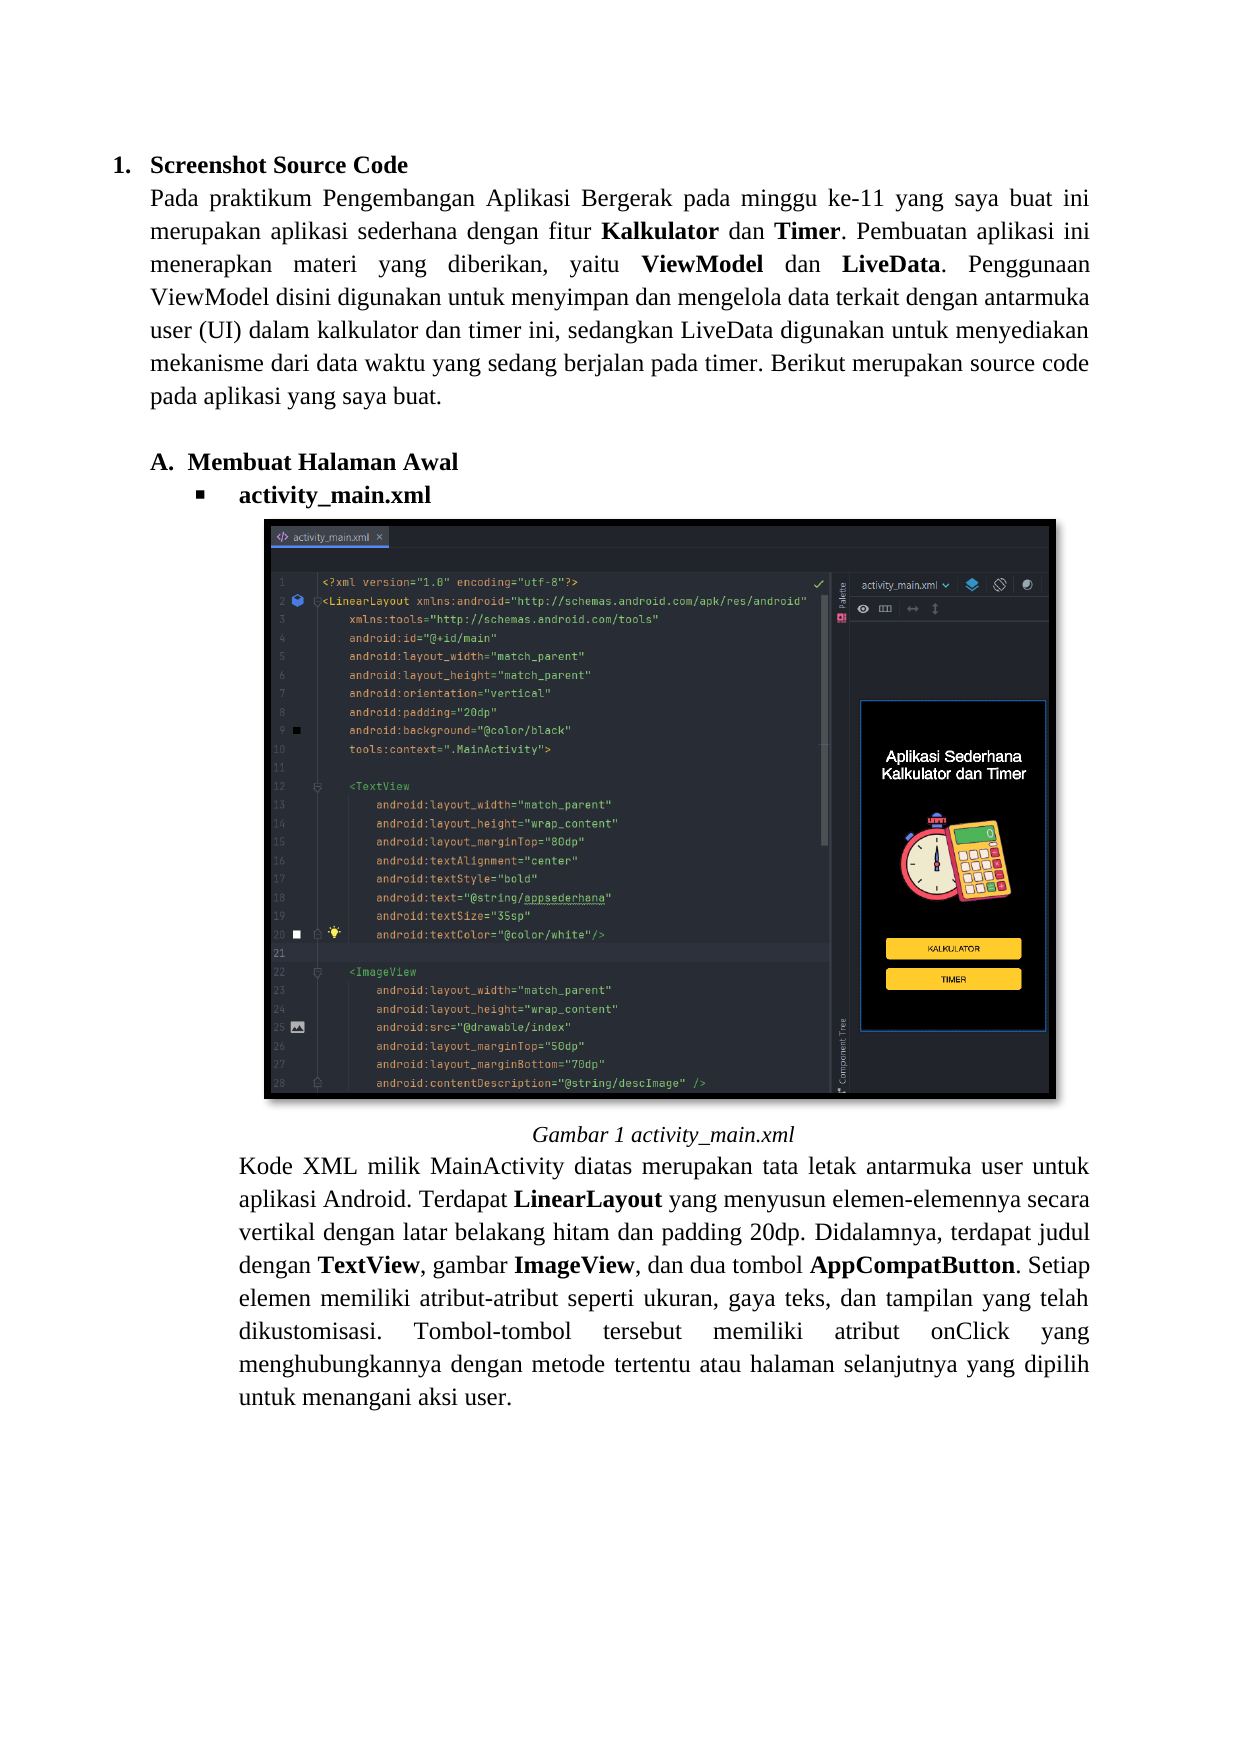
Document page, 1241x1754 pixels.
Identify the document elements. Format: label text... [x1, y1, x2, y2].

list Membuat Halaman Awal [150, 447, 1090, 476]
list Pada praktikum Pengembangan Aplikasi Bergerak pada minggu ke-11 yang saya buat ini merupakan aplikasi sederhana dengan fitur Kalkulator dan Timer. Pembuatan aplikasi ini menerapkan materi yang diberikan, yaitu ViewModel dan LiveData. Penggunaan ViewModel disini digunakan untuk menyimpan dan mengelola data terkait dengan antarmuka user (UI) dalam kalkulator dan timer ini, sedangkan LiveData digunakan untuk menyediakan mekanisme dari data waktu yang sedang berjalan pada timer. Berikut merupakan source code pada aplikasi yang saya buat. [150, 183, 1090, 410]
list Screenshot Source Code [112, 150, 1090, 179]
list Gambar 1 activity_main.xml [239, 1121, 1090, 1147]
list Kode XML milik MainActivity diatas merupakan tata letak antarmuka user untuk aplikasi Android. Terdapat LinearLayout yang menyusun elemen-elemennya secara vertikal dengan latar belakang hitam dan padding 20dp. Didalamnya, terdapat judul dengan TextView, gambar ImageView, dan dua tombol AppCompatButton. Setiap elemen memiliki atribut-atribut seperti ukuran, gaya teks, dan tampilan yang telah dikustomisasi. Tombol-tombol tersebut memiliki atribut onClick yang menghubungkannya dengan metode tertentu atau halaman selanjutnya yang dipilih untuk menangani aksi user. [239, 1151, 1090, 1411]
list activity_main.xml [194, 480, 1090, 509]
picture [271, 526, 1049, 1093]
